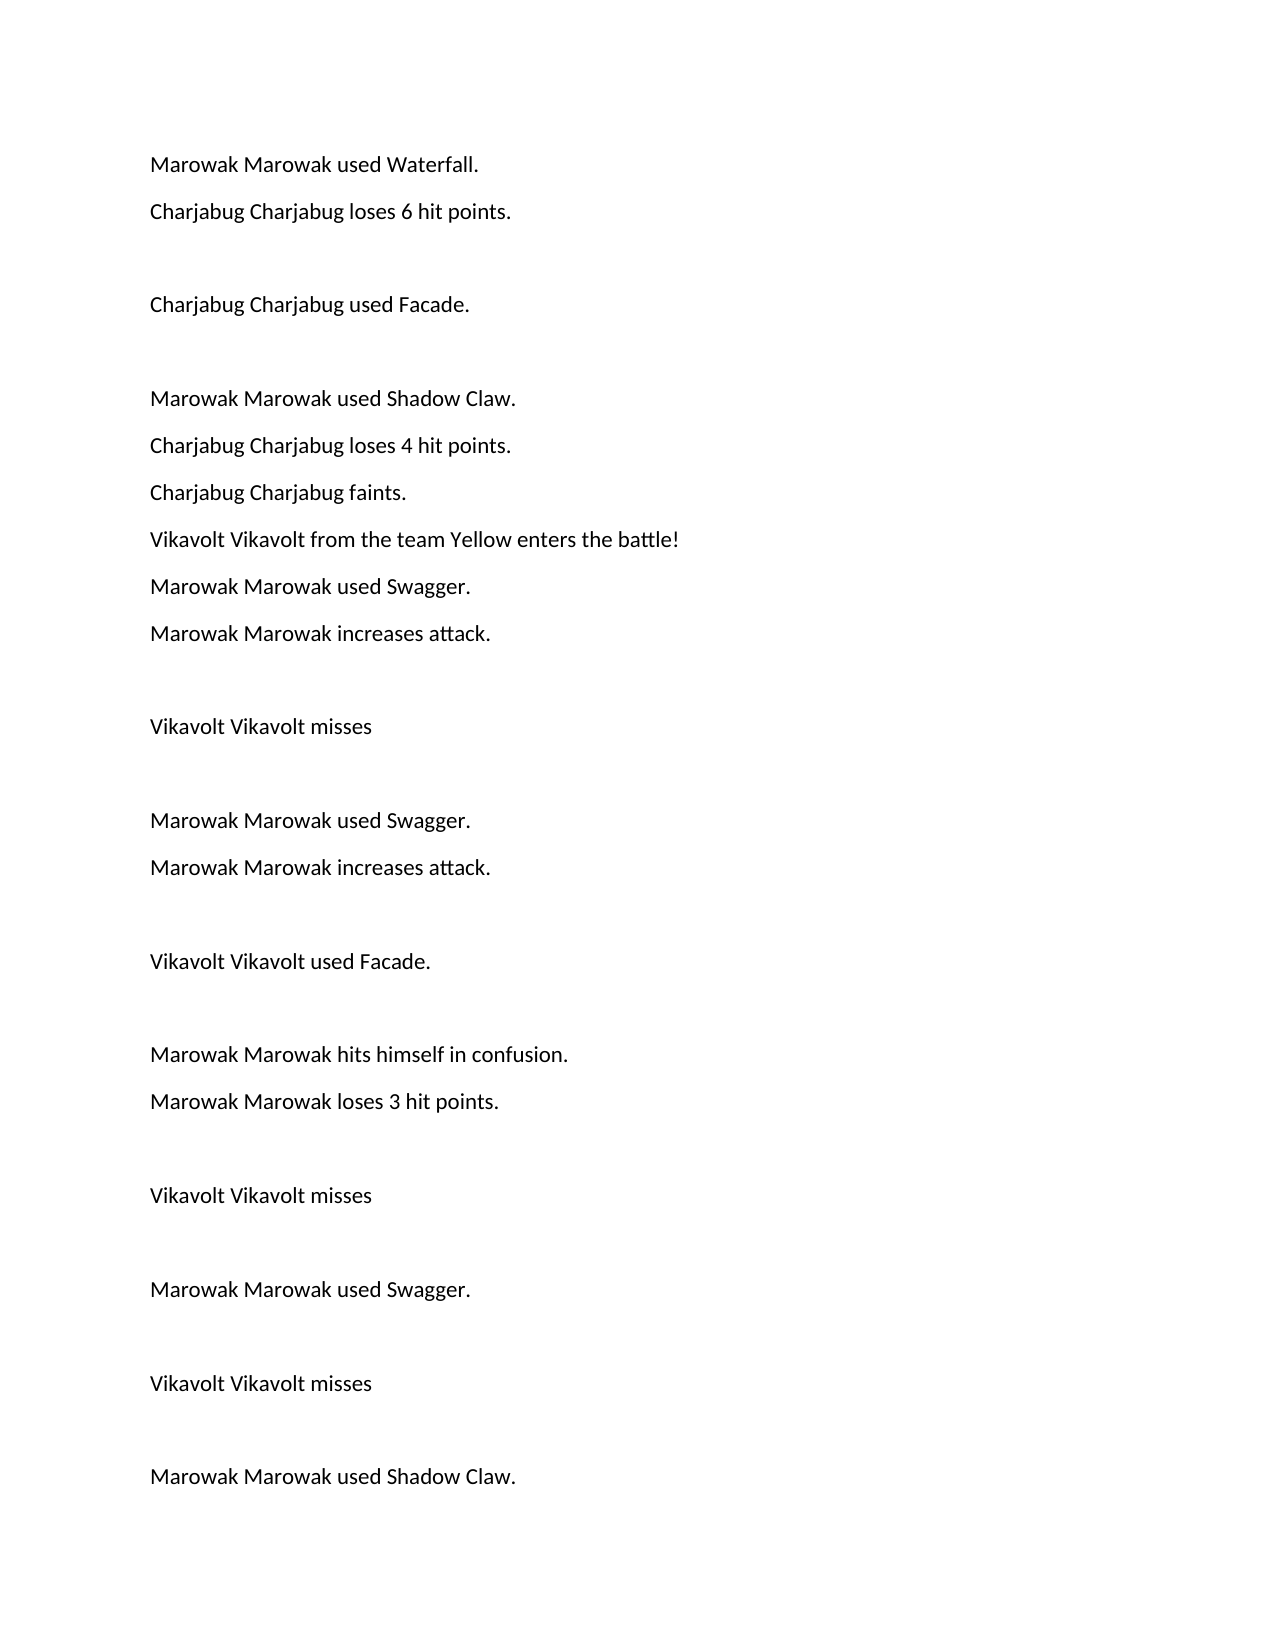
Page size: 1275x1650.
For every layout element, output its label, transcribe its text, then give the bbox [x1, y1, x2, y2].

text Marowak Marowak increases attack. [150, 619, 1125, 647]
text Marowak Marowak used Shadow Claw. [150, 384, 1125, 412]
text Marowak Marowak loses 3 hit points. [150, 1087, 1125, 1116]
text Vikavolt Vikavolt from the team Yellow enters the battle! [150, 525, 1125, 553]
text Charjabug Charjabug loses 4 hit points. [150, 431, 1125, 459]
text Vikavolt Vikavolt misses [150, 1181, 1125, 1209]
text Marowak Marowak used Shadow Claw. [150, 1462, 1125, 1491]
text Marowak Marowak used Swagger. [150, 1275, 1125, 1303]
text Vikavolt Vikavolt misses [150, 712, 1125, 741]
text Charjabug Charjabug faints. [150, 478, 1125, 506]
text Marowak Marowak used Swagger. [150, 806, 1125, 834]
text Marowak Marowak used Waterfall. [150, 150, 1125, 178]
text Marowak Marowak increases attack. [150, 853, 1125, 881]
text Vikavolt Vikavolt used Facade. [150, 947, 1125, 975]
text Marowak Marowak used Swagger. [150, 572, 1125, 600]
text Charjabug Charjabug loses 6 hit points. [150, 197, 1125, 225]
text Vikavolt Vikavolt misses [150, 1369, 1125, 1397]
text Charjabug Charjabug used Facade. [150, 291, 1125, 319]
text Marowak Marowak hits himself in confusion. [150, 1041, 1125, 1069]
